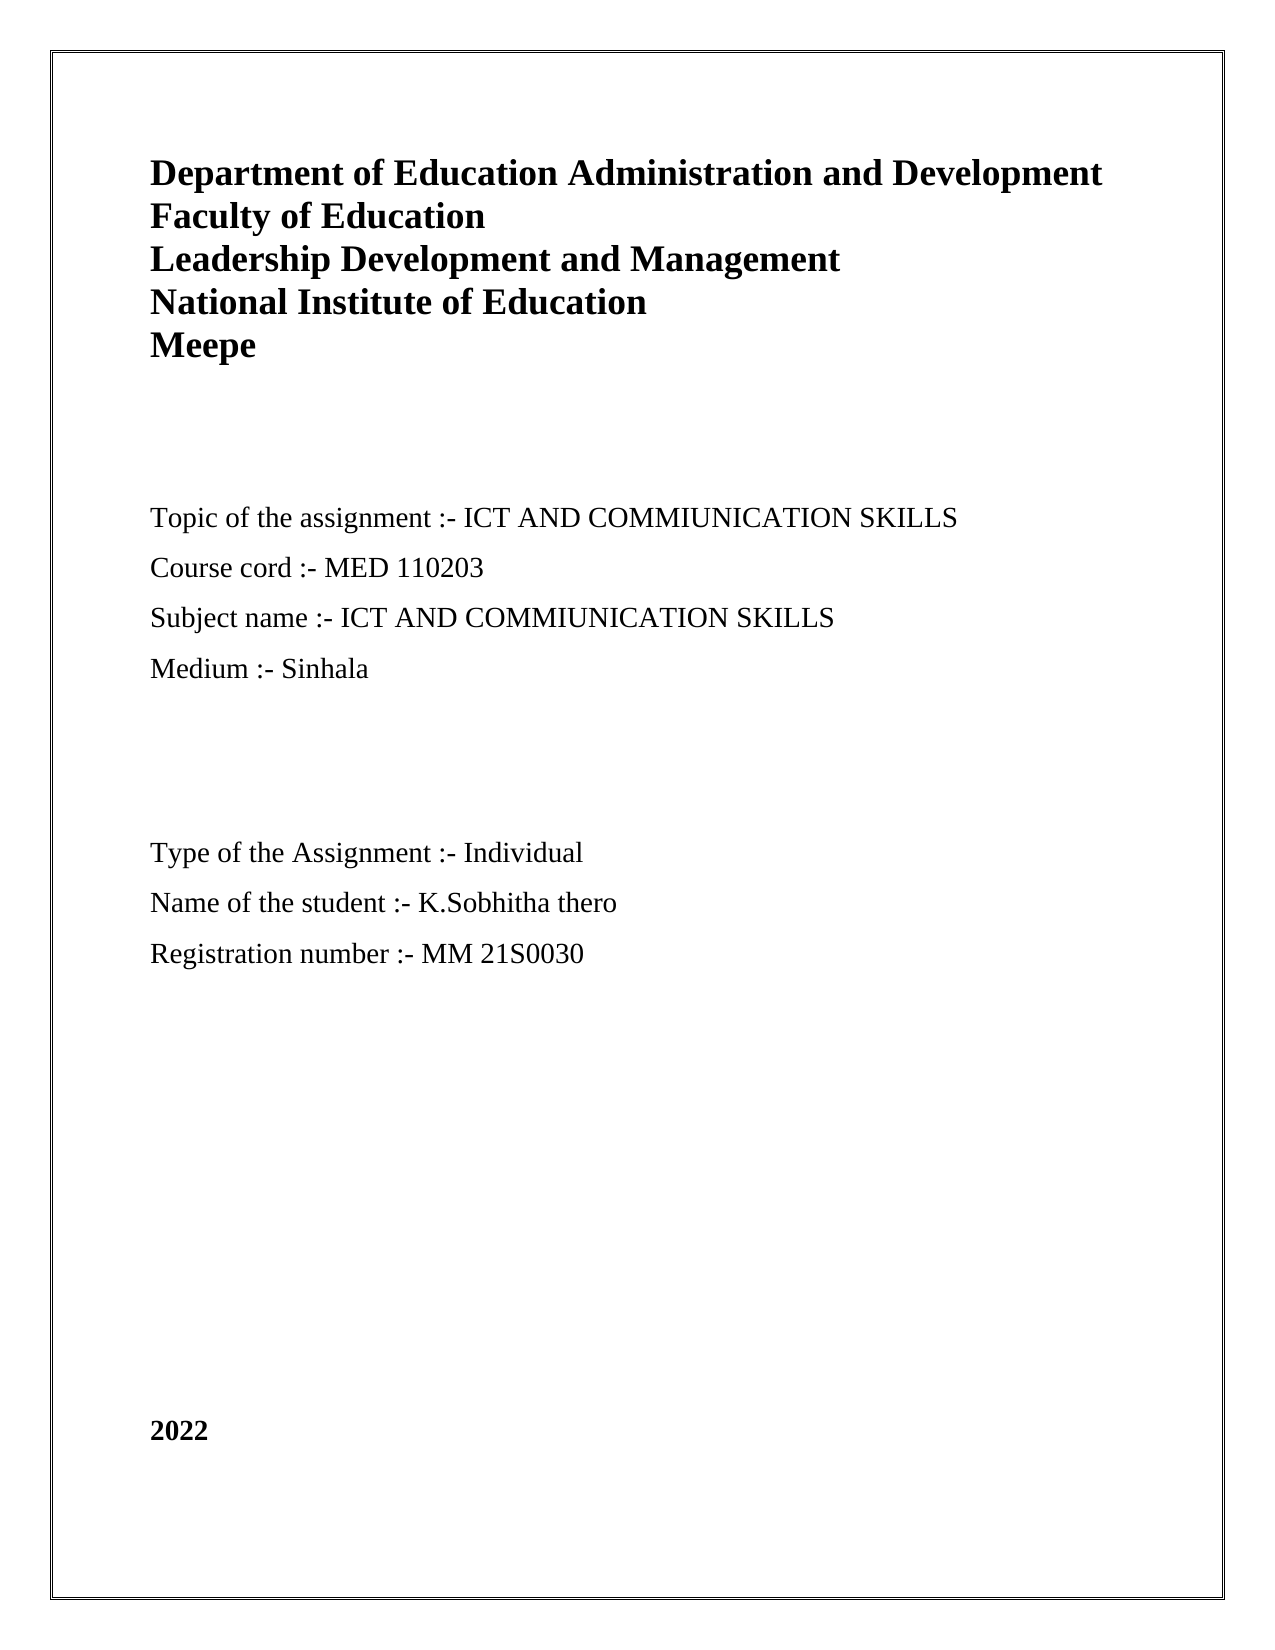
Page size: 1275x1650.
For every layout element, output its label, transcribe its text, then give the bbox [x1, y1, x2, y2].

text National Institute of Education [150, 279, 1125, 322]
text 2022 [150, 1413, 1125, 1447]
text Leadership Development and Management [150, 236, 1125, 279]
text Department of Education Administration and Development Faculty of Education [150, 150, 1125, 236]
text Type of the Assignment :- Individual [150, 835, 1125, 869]
text Name of the student :- K.Sobhitha thero [150, 886, 1125, 919]
text Subject name :- ICT AND COMMIUNICATION SKILLS [150, 600, 1125, 634]
text Registration number :- MM 21S0030 [150, 936, 1125, 969]
text Medium :- Sinhala [150, 651, 1125, 684]
text Meepe [150, 322, 1125, 366]
text Topic of the assignment :- ICT AND COMMIUNICATION SKILLS [150, 500, 1125, 533]
text Course cord :- MED 110203 [150, 550, 1125, 584]
